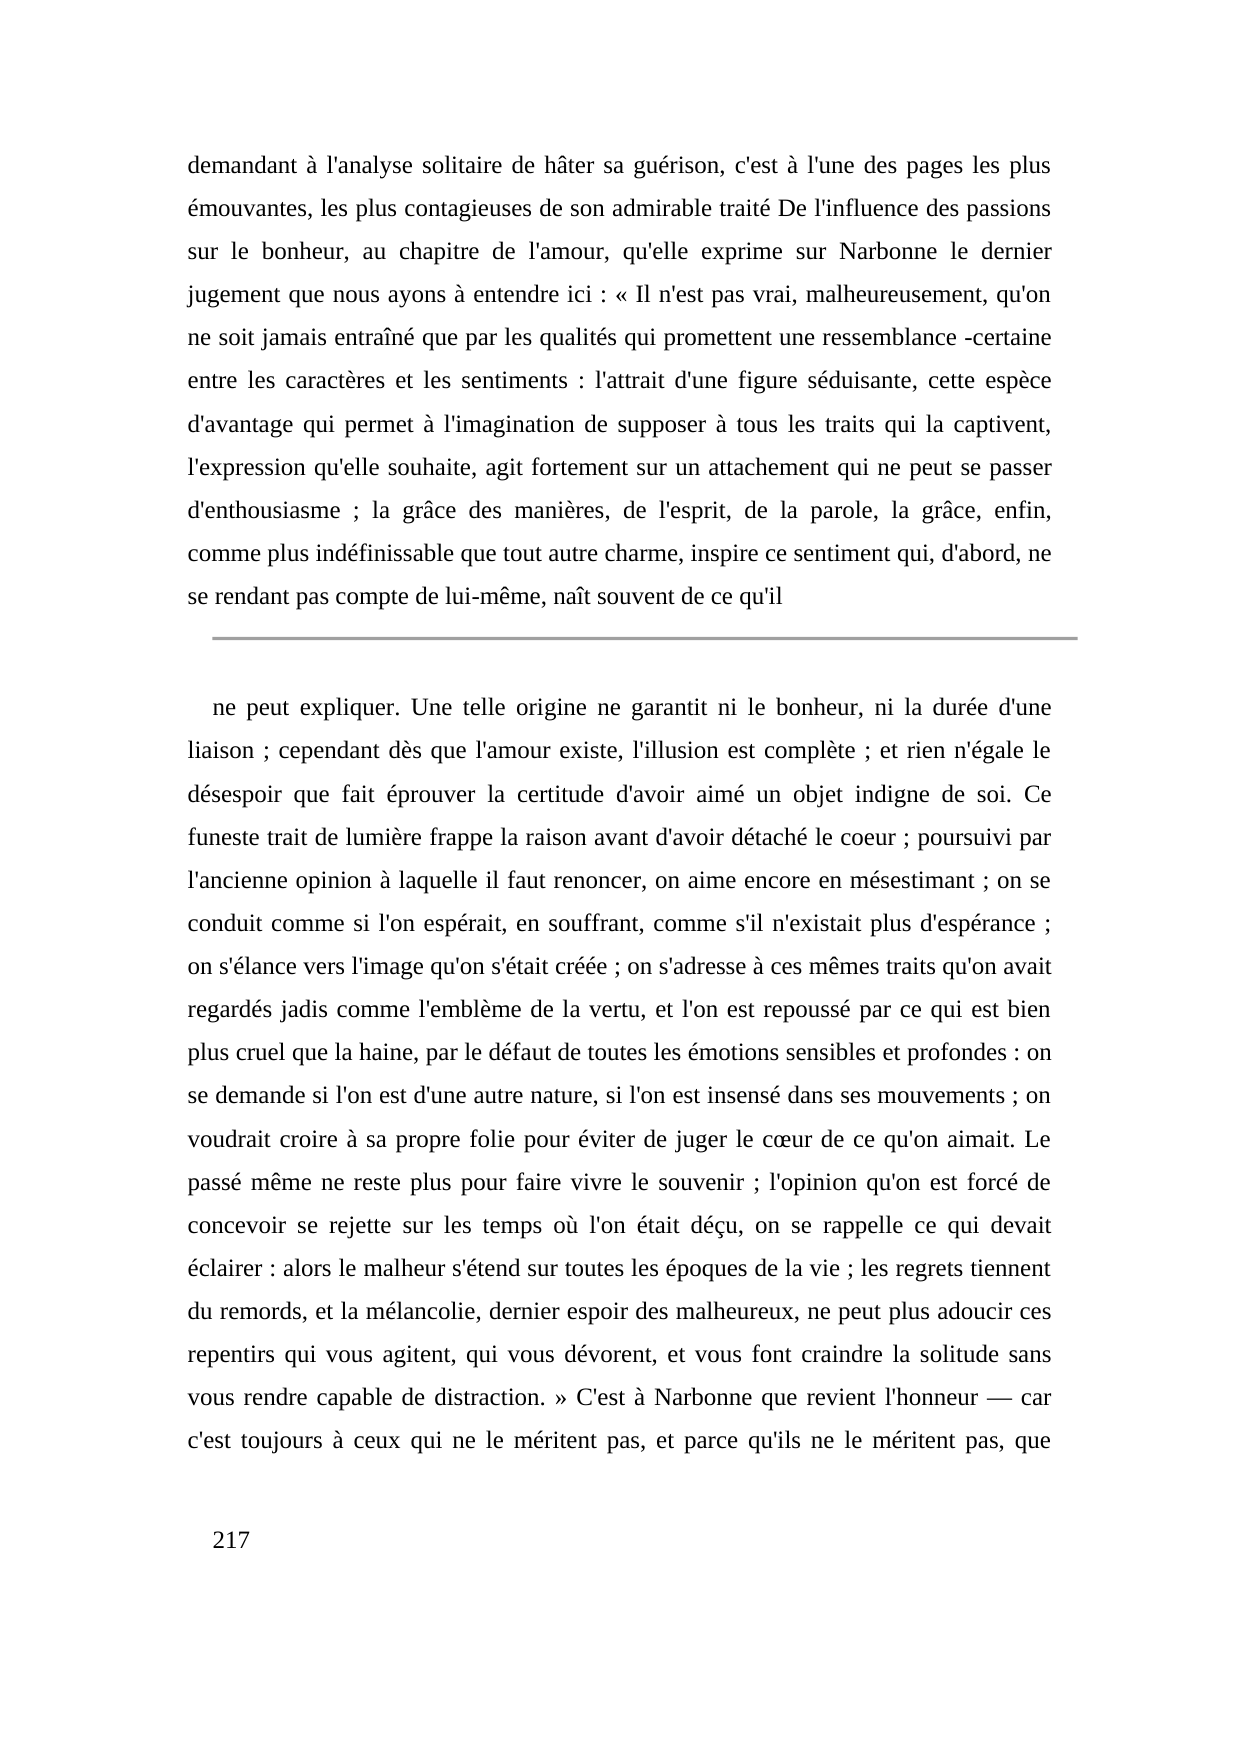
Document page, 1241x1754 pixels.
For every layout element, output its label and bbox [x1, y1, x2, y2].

text [187, 692, 1053, 1454]
text [187, 150, 1053, 610]
